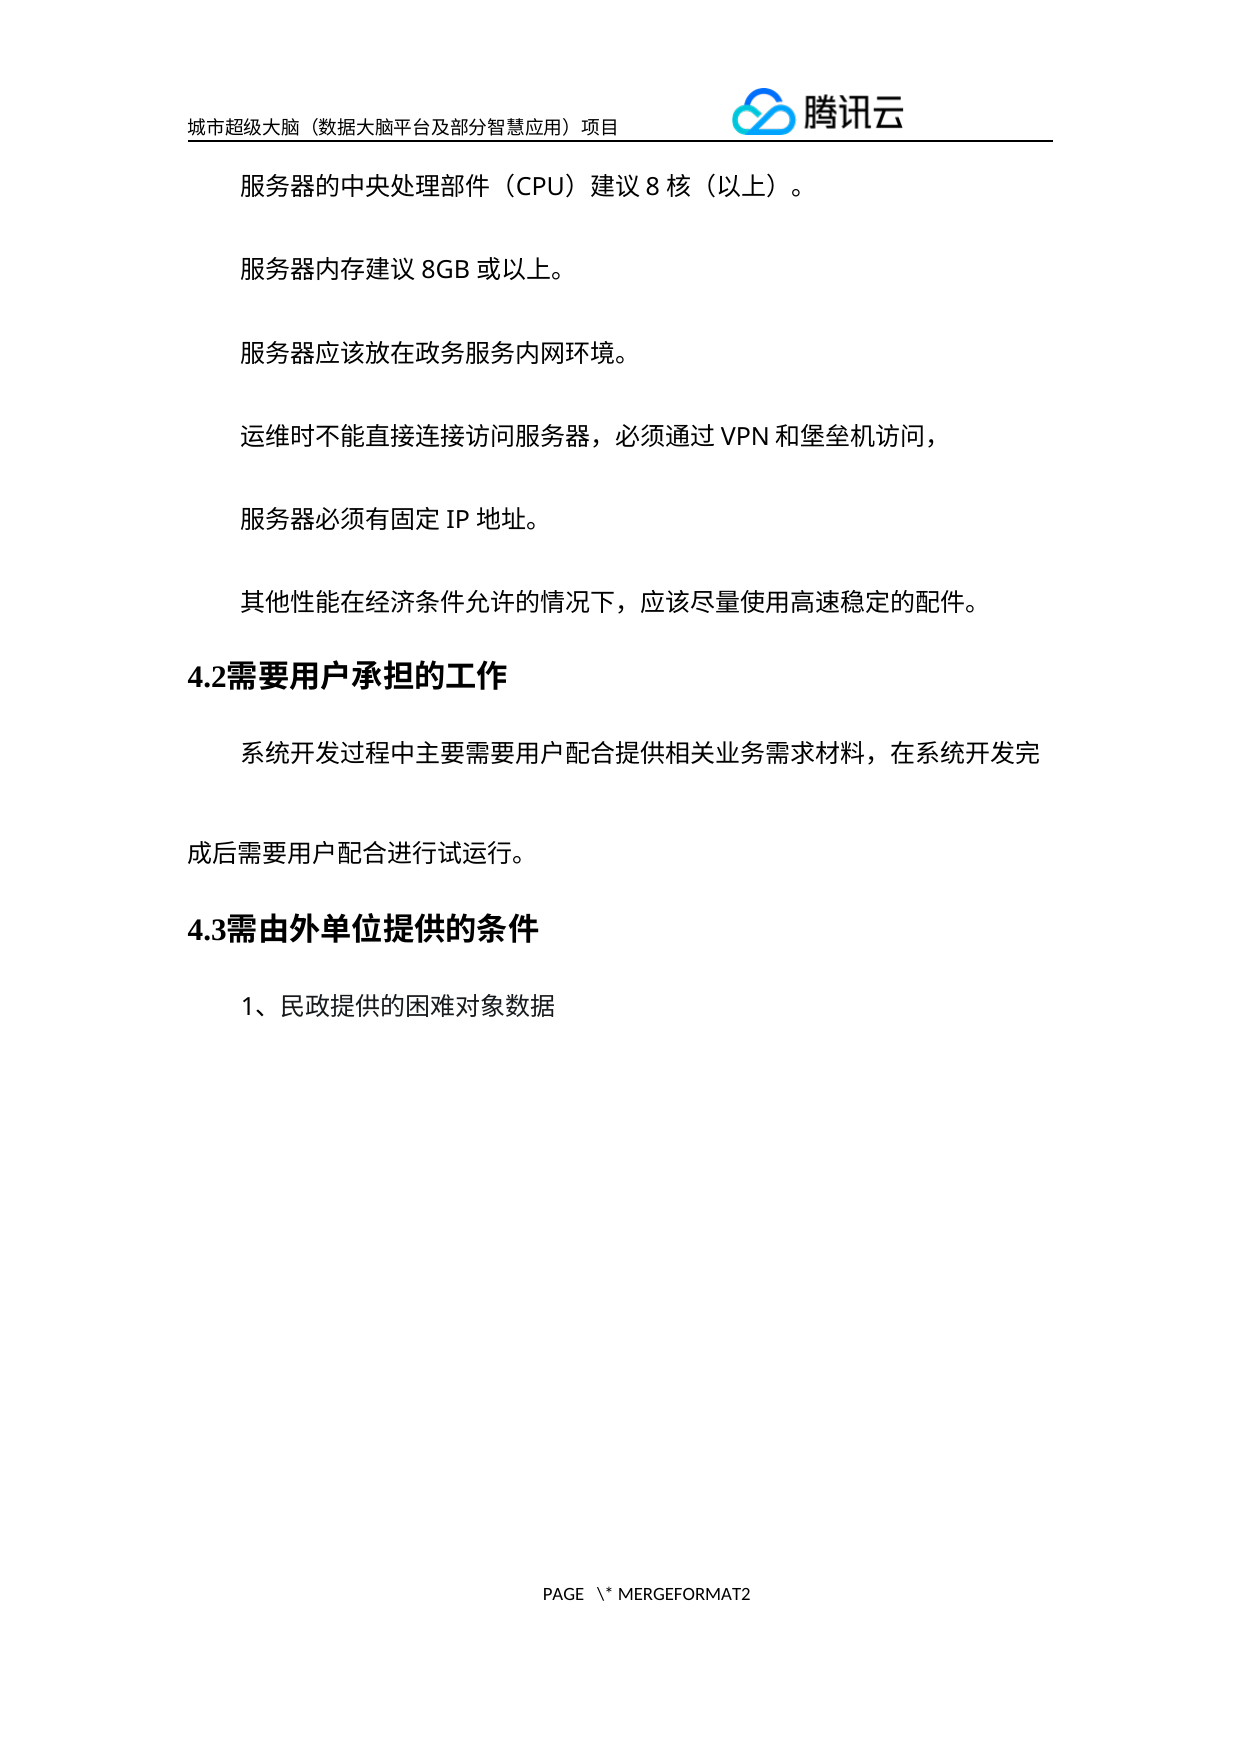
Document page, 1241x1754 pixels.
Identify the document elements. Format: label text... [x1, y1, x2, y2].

text 其他性能在经济条件允许的情况下，应该尽量使用高速稳定的配件。 [187, 568, 1053, 633]
text 服务器应该放在政务服务内网环境。 [187, 319, 1053, 384]
text 1、民政提供的困难对象数据 [187, 972, 1053, 1037]
picture [748, 128, 780, 135]
text 服务器的中央处理部件（CPU）建议 8 核（以上）。 [187, 152, 1053, 217]
subtitle 需由外单位提供的条件 [187, 904, 1053, 949]
subtitle 需要用户承担的工作 [187, 651, 1053, 696]
text 运维时不能直接连接访问服务器，必须通过VPN和堡垒机访问， [187, 402, 1053, 467]
text 服务器内存建议 8GB 或以上。 [187, 236, 1053, 301]
text 服务器必须有固定 IP 地址。 [187, 485, 1053, 550]
text 系统开发过程中主要需要用户配合提供相关业务需求材料，在系统开发完成后需要用户配合进行试运行。 [187, 719, 1053, 882]
picture [732, 88, 904, 135]
picture [760, 111, 790, 129]
